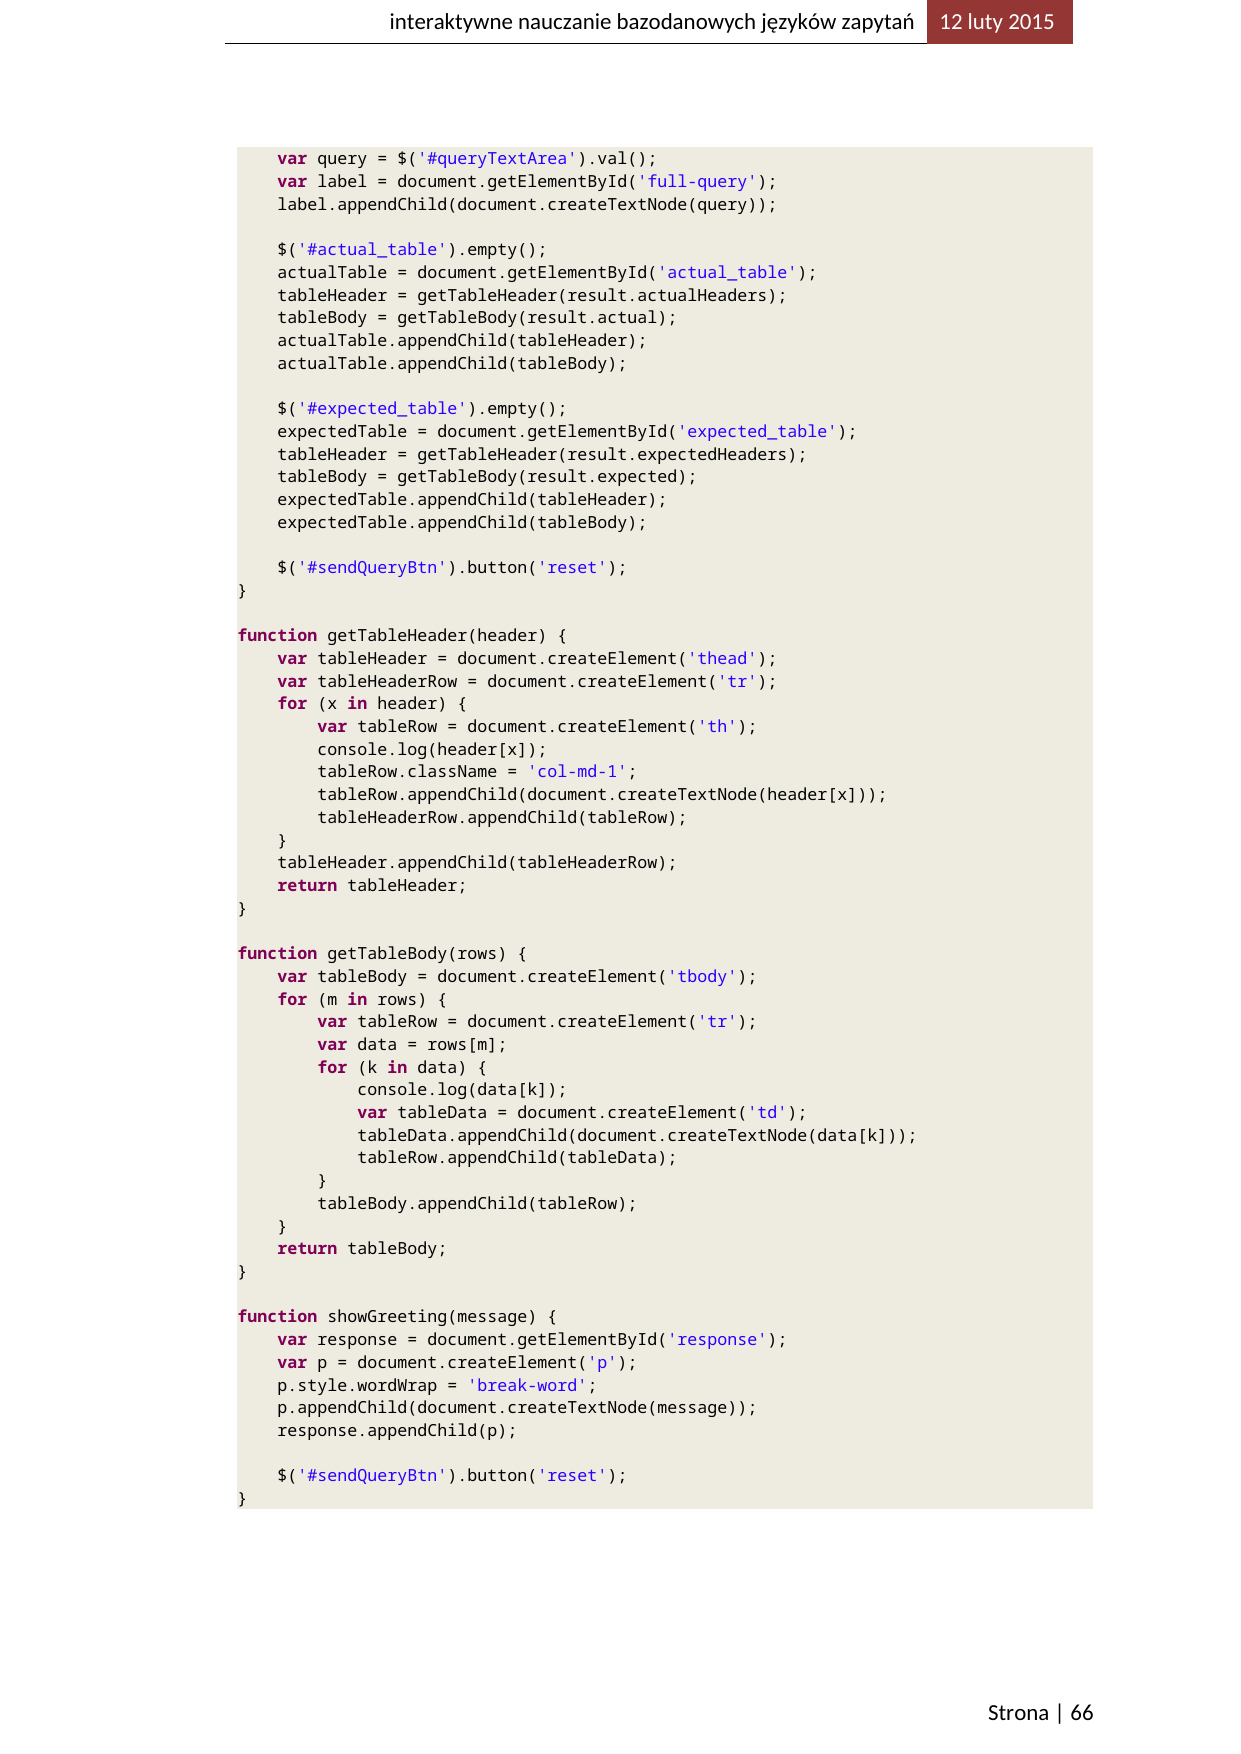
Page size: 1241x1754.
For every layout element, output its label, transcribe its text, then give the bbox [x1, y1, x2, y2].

text } [237, 828, 1093, 851]
text var tableRow = document.createElement('th'); [237, 715, 1093, 737]
text } [237, 1214, 1093, 1237]
text p.appendChild(document.createTextNode(message)); [237, 1396, 1093, 1419]
text console.log(header[x]); [237, 737, 1093, 760]
text } [237, 1260, 1093, 1282]
text tableHeader = getTableHeader(result.expectedHeaders); [237, 442, 1093, 465]
text var query = $('#queryTextArea').val(); [237, 147, 1093, 170]
text tableData.appendChild(document.createTextNode(data[k])); [237, 1123, 1093, 1146]
text var tableData = document.createElement('td'); [237, 1101, 1093, 1123]
text function getTableBody(rows) { [237, 942, 1093, 964]
text } [237, 896, 1093, 919]
text tableBody = getTableBody(result.expected); [237, 465, 1093, 488]
text tableRow.appendChild(document.createTextNode(header[x])); [237, 783, 1093, 806]
text return tableBody; [237, 1237, 1093, 1260]
text $('#actual_table').empty(); [237, 238, 1093, 261]
text function getTableHeader(header) { [237, 624, 1093, 647]
text tableBody.appendChild(tableRow); [237, 1192, 1093, 1214]
text expectedTable.appendChild(tableHeader); [237, 488, 1093, 510]
text tableRow.appendChild(tableData); [237, 1146, 1093, 1169]
text actualTable.appendChild(tableBody); [237, 351, 1093, 374]
text tableHeader = getTableHeader(result.actualHeaders); [237, 283, 1093, 306]
text var tableHeaderRow = document.createElement('tr'); [237, 669, 1093, 692]
text } [237, 578, 1093, 601]
text var data = rows[m]; [237, 1033, 1093, 1055]
text return tableHeader; [237, 874, 1093, 896]
text actualTable = document.getElementById('actual_table'); [237, 261, 1093, 283]
text tableBody = getTableBody(result.actual); [237, 306, 1093, 329]
text $('#sendQueryBtn').button('reset'); [237, 556, 1093, 578]
text var tableHeader = document.createElement('thead'); [237, 647, 1093, 669]
text actualTable.appendChild(tableHeader); [237, 329, 1093, 351]
text p.style.wordWrap = 'break-word'; [237, 1373, 1093, 1396]
text expectedTable = document.getElementById('expected_table'); [237, 419, 1093, 442]
text for (k in data) { [237, 1055, 1093, 1078]
text for (m in rows) { [237, 987, 1093, 1010]
text expectedTable.appendChild(tableBody); [237, 510, 1093, 533]
text console.log(data[k]); [237, 1078, 1093, 1101]
text $('#sendQueryBtn').button('reset'); [237, 1464, 1093, 1487]
text } [237, 1169, 1093, 1192]
text var label = document.getElementById('full-query'); [237, 170, 1093, 192]
text } [237, 1487, 1093, 1509]
text tableHeader.appendChild(tableHeaderRow); [237, 851, 1093, 874]
text var tableRow = document.createElement('tr'); [237, 1010, 1093, 1033]
text $('#expected_table').empty(); [237, 397, 1093, 419]
text for (x in header) { [237, 692, 1093, 715]
text label.appendChild(document.createTextNode(query)); [237, 192, 1093, 215]
text tableRow.className = 'col-md-1'; [237, 760, 1093, 783]
text var p = document.createElement('p'); [237, 1351, 1093, 1373]
text var response = document.getElementById('response'); [237, 1328, 1093, 1351]
text response.appendChild(p); [237, 1419, 1093, 1441]
text function showGreeting(message) { [237, 1305, 1093, 1328]
text var tableBody = document.createElement('tbody'); [237, 964, 1093, 987]
text tableHeaderRow.appendChild(tableRow); [237, 806, 1093, 828]
